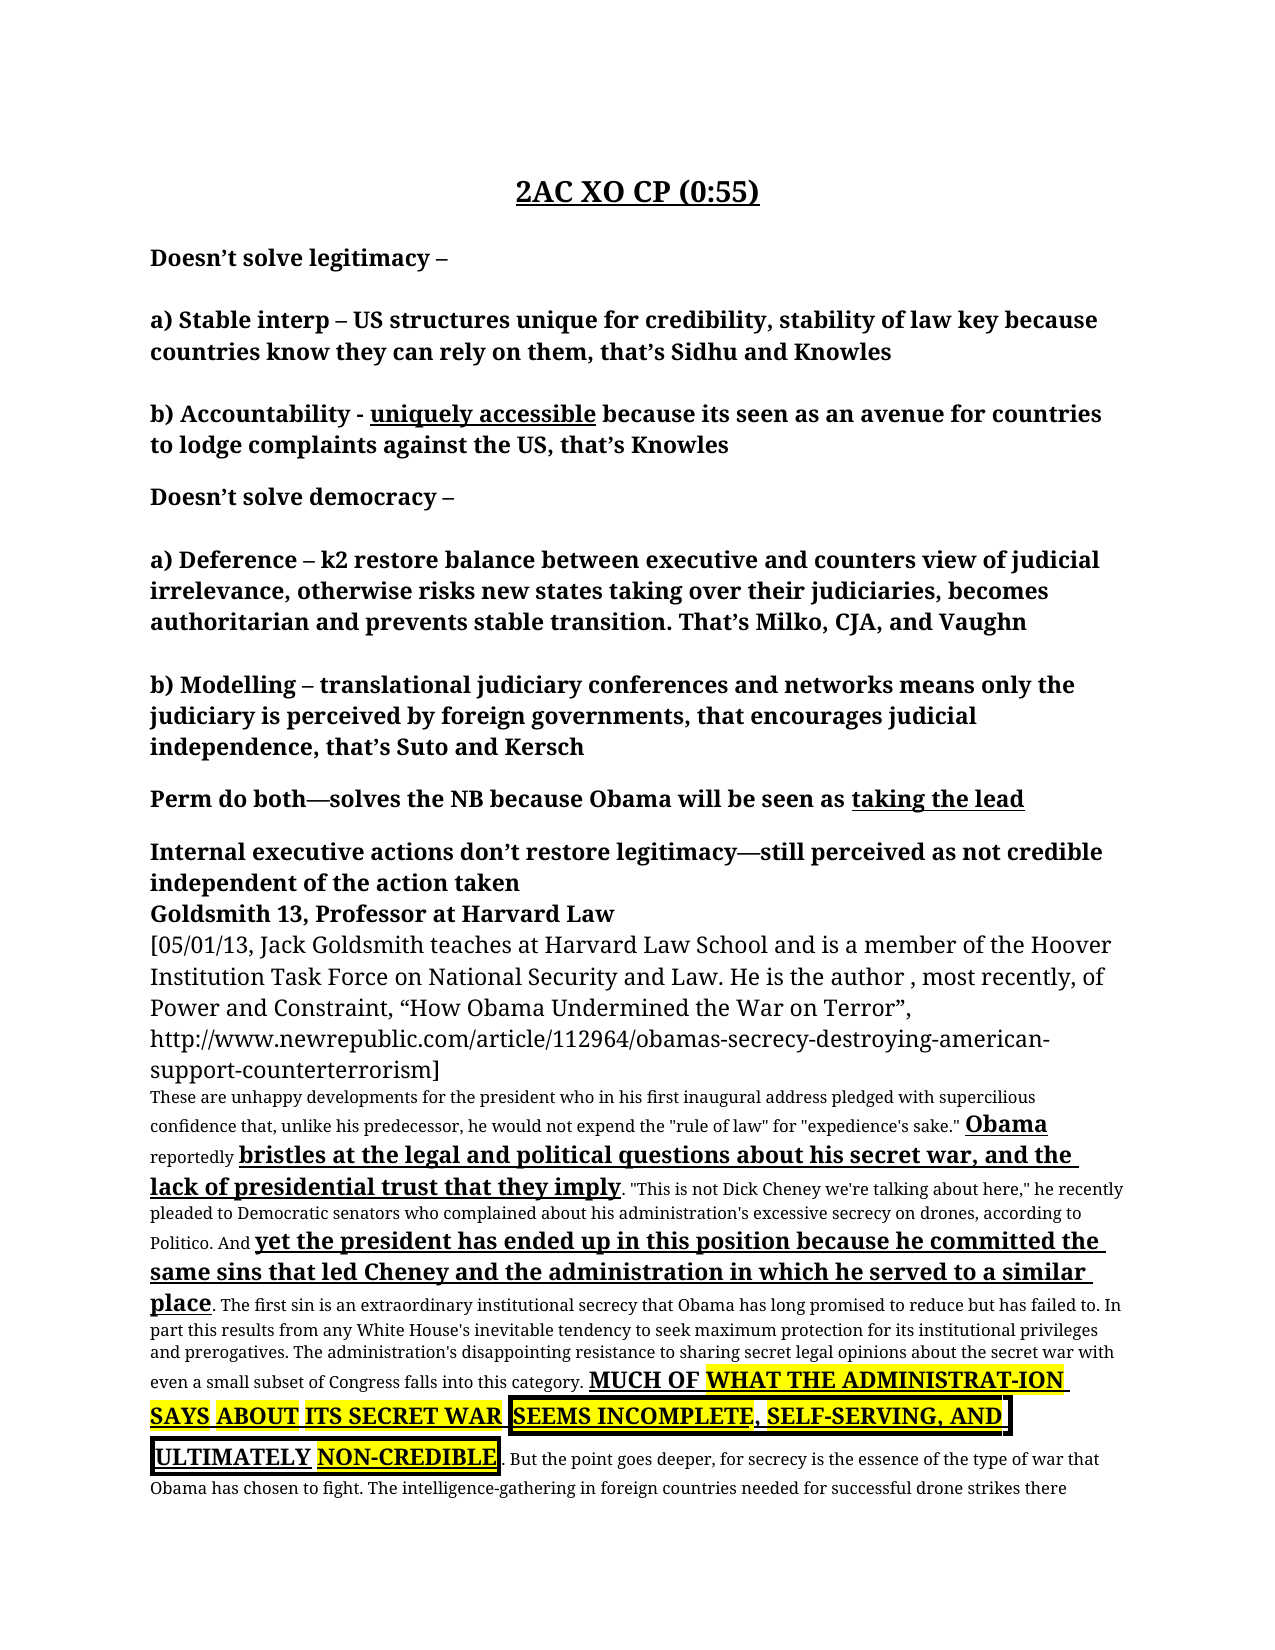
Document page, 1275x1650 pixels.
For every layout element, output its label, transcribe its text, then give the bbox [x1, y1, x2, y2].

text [150, 1086, 1125, 1499]
text [05/01/13, Jack Goldsmith teaches at Harvard Law School and is a member of the Hoover Institution Task Force on National Security and Law. He is the author , most recently, of Power and Constraint, “How Obama Undermined the War on Terror”, http://www.newrepublic.com/article/112964/obamas-secrecy-destroying-american-support-counterterrorism] [150, 929, 1125, 1086]
subtitle Doesn’t solve democracy – [150, 481, 1125, 513]
text Doesn’t solve legitimacy – [150, 242, 1125, 273]
text b) Accountability - uniquely accessible because its seen as an avenue for countries to lodge complaints against the US, that’s Knowles [150, 398, 1125, 461]
subtitle 2AC XO CP (0:55) [150, 171, 1125, 211]
text a) Deference – k2 restore balance between executive and counters view of judicial irrelevance, otherwise risks new states taking over their judiciaries, becomes authoritarian and prevents stable transition. That’s Milko, CJA, and Vaughn [150, 544, 1125, 638]
text Goldsmith 13, Professor at Harvard Law [150, 898, 1125, 929]
subtitle Internal executive actions don’t restore legitimacy—still perceived as not credible independent of the action taken [150, 836, 1125, 898]
text b) Modelling – translational judiciary conferences and networks means only the judiciary is perceived by foreign governments, that encourages judicial independence, that’s Suto and Kersch [150, 669, 1125, 763]
subtitle Perm do both—solves the NB because Obama will be seen as taking the lead [150, 783, 1125, 815]
text a) Stable interp – US structures unique for credibility, stability of law key because countries know they can rely on them, that’s Sidhu and Knowles [150, 304, 1125, 367]
